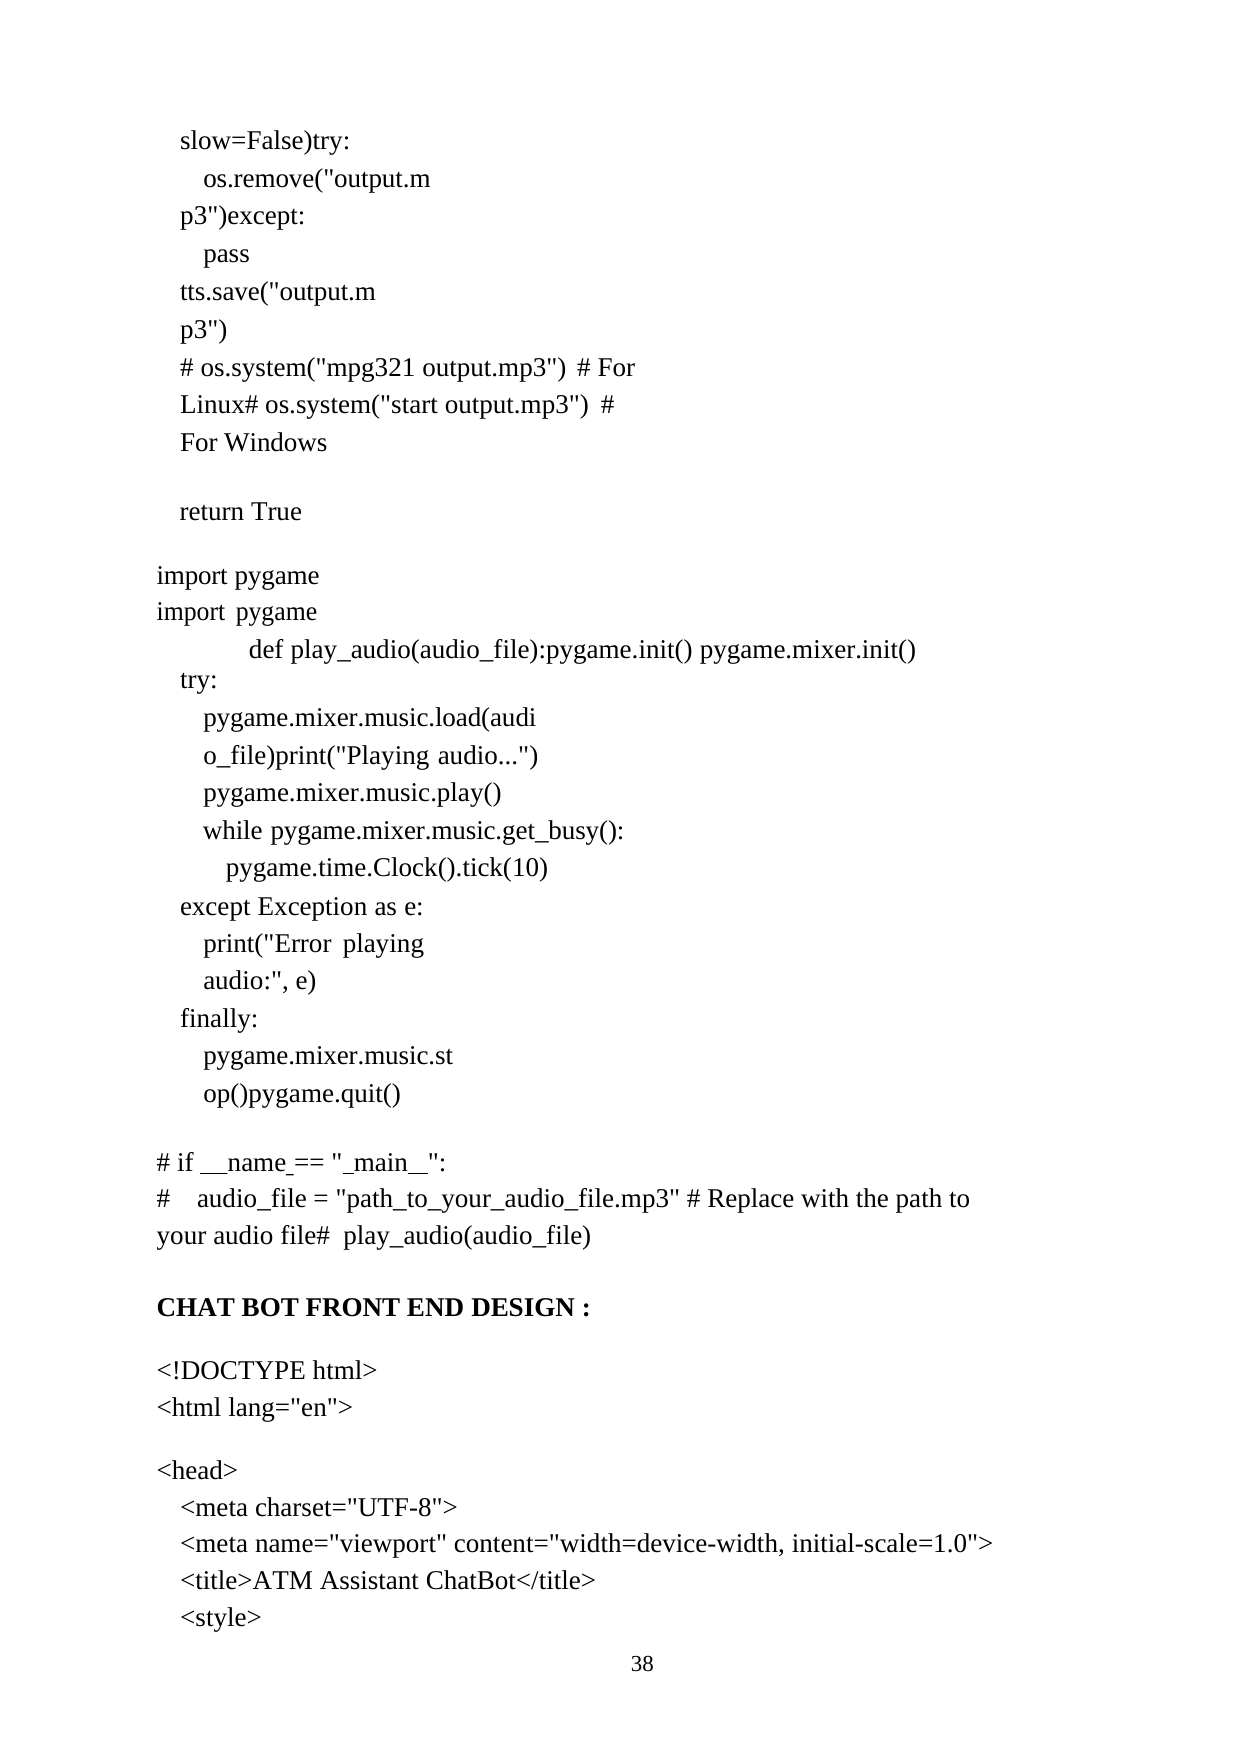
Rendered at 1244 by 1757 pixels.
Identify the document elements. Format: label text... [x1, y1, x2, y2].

text import pygame [156, 596, 1175, 627]
text For Windows return True [179, 426, 329, 526]
text tts.save("output.m p3") [180, 275, 378, 344]
text import pygame [156, 564, 1175, 589]
text slow=False)try: os.remove("output.m [180, 124, 432, 193]
text <style> [180, 1601, 1175, 1632]
subtitle CHAT BOT FRONT END DESIGN : [156, 1292, 1175, 1323]
text # audio_file = "path_to_your_audio_file.mp3" # Replace with the path to your audio file# play_audio(audio_file) [156, 1182, 972, 1251]
text def play_audio(audio_file):pygame.init() pygame.mixer.init() [249, 633, 1175, 664]
text <title>ATM Assistant ChatBot</title> [180, 1564, 1175, 1596]
text # os.system("mpg321 output.mp3") # For Linux# os.system("start output.mp3") # [180, 351, 692, 419]
text <meta charset="UTF-8"> [180, 1491, 1175, 1522]
text # if name == " main ": [156, 1146, 1175, 1177]
text pygame.mixer.music.load(audi o_file)print("Playing audio...") pygame.mixer.music.play() [203, 701, 538, 808]
text <html lang="en"> [156, 1391, 1175, 1422]
text <head> [156, 1454, 1175, 1485]
text while pygame.mixer.music.get_busy(): pygame.time.Clock().tick(10) [203, 814, 624, 883]
text <!DOCTYPE html> [156, 1354, 1175, 1385]
text except Exception as e: print("Error playing audio:", e) [180, 890, 424, 996]
text finally: pygame.mixer.music.st op()pygame.quit() [180, 1002, 455, 1108]
text <meta name="viewport" content="width=device-width, initial-scale=1.0"> [180, 1528, 1175, 1559]
text p3")except: pass [180, 199, 350, 268]
text try: [180, 664, 1175, 695]
